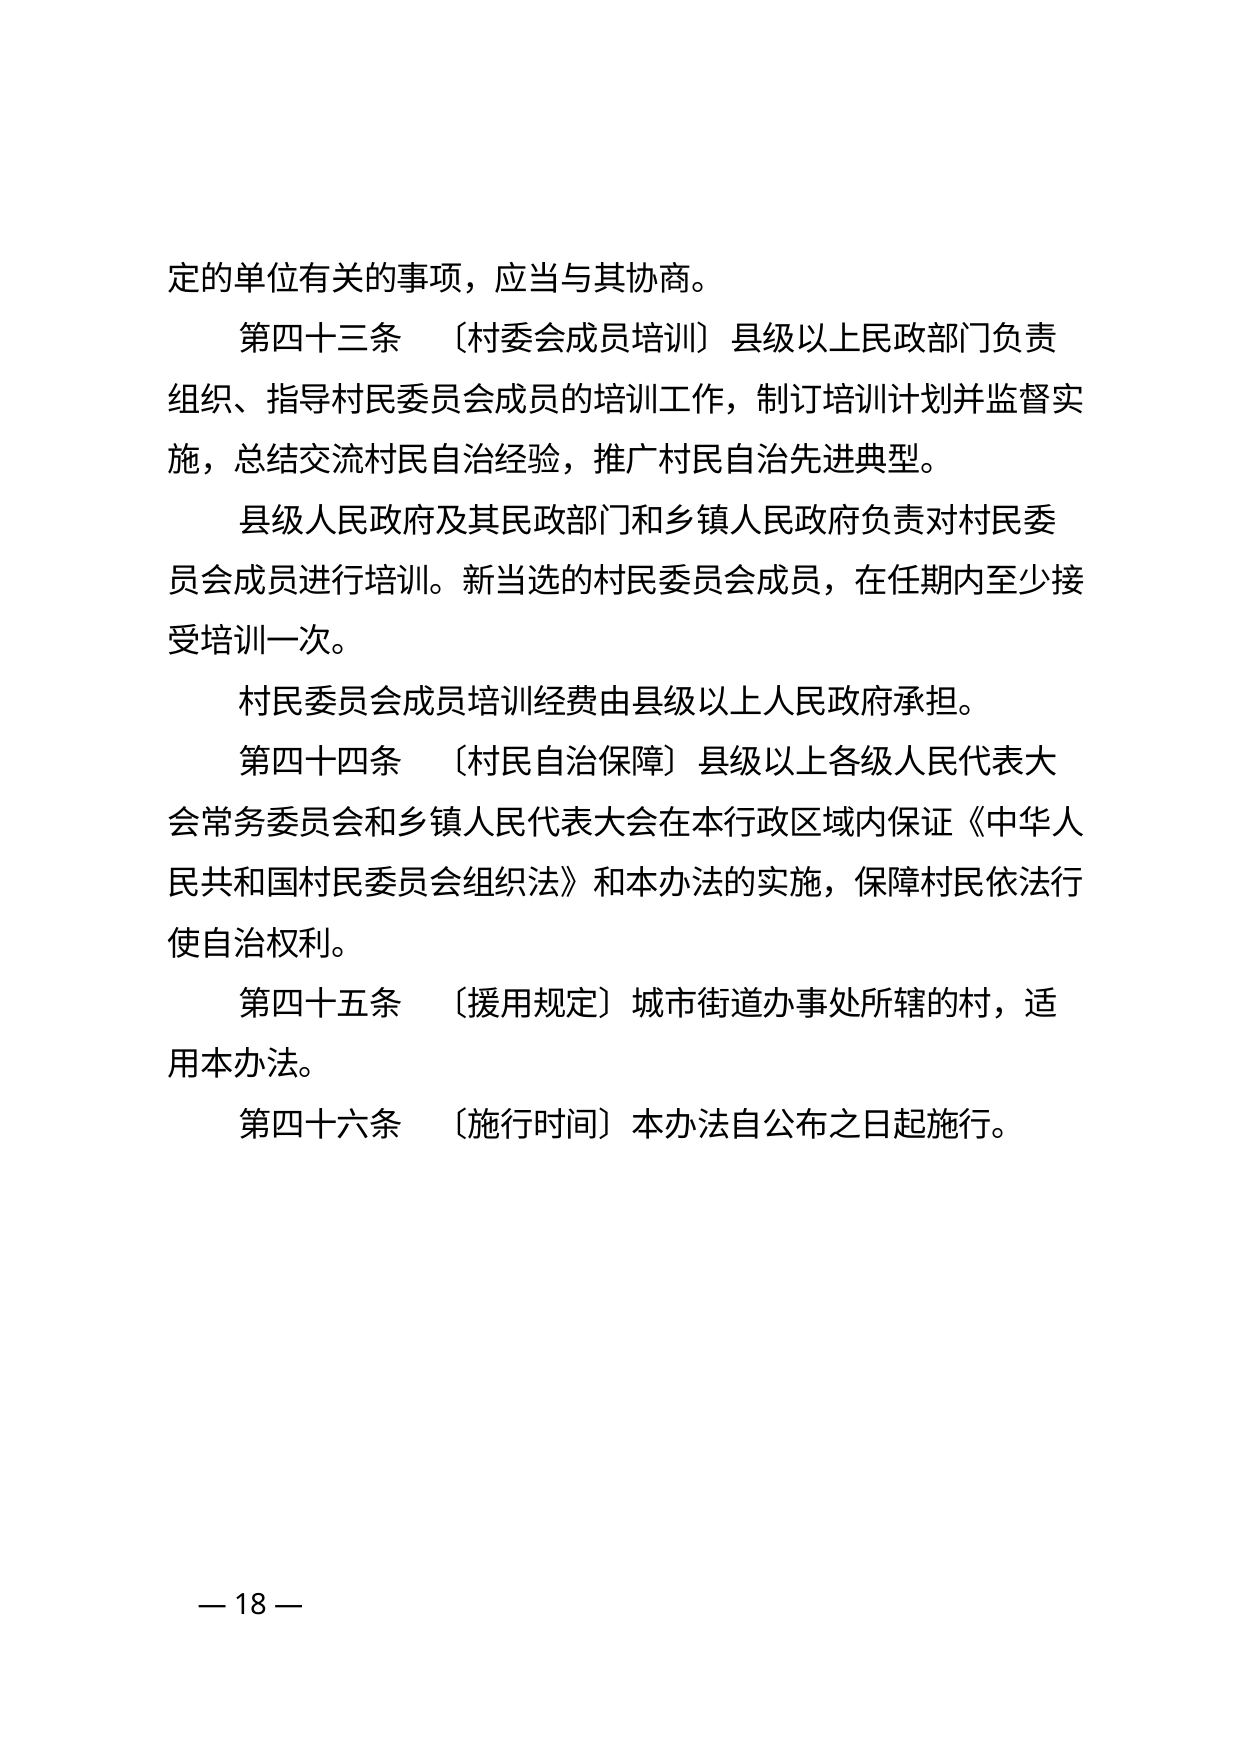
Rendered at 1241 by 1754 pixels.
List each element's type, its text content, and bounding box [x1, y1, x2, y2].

text 第四十六条 〔施行时间〕本办法自公布之日起施行。 [168, 1088, 1084, 1148]
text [168, 242, 1084, 302]
text 第四十三条 〔村委会成员培训〕县级以上民政部门负责组织、指导村民委员会成员的培训工作，制订培训计划并监督实施，总结交流村民自治经验，推广村民自治先进典型。 [168, 302, 1084, 484]
text 第四十四条 〔村民自治保障〕县级以上各级人民代表大会常务委员会和乡镇人民代表大会在本行政区域内保证《中华人民共和国村民委员会组织法》和本办法的实施，保障村民依法行使自治权利。 [168, 725, 1084, 967]
text 村民委员会成员培训经费由县级以上人民政府承担。 [168, 665, 1084, 725]
text 第四十五条 〔援用规定〕城市街道办事处所辖的村，适用本办法。 [168, 967, 1084, 1088]
text 县级人民政府及其民政部门和乡镇人民政府负责对村民委员会成员进行培训。新当选的村民委员会成员，在任期内至少接受培训一次。 [168, 484, 1084, 665]
